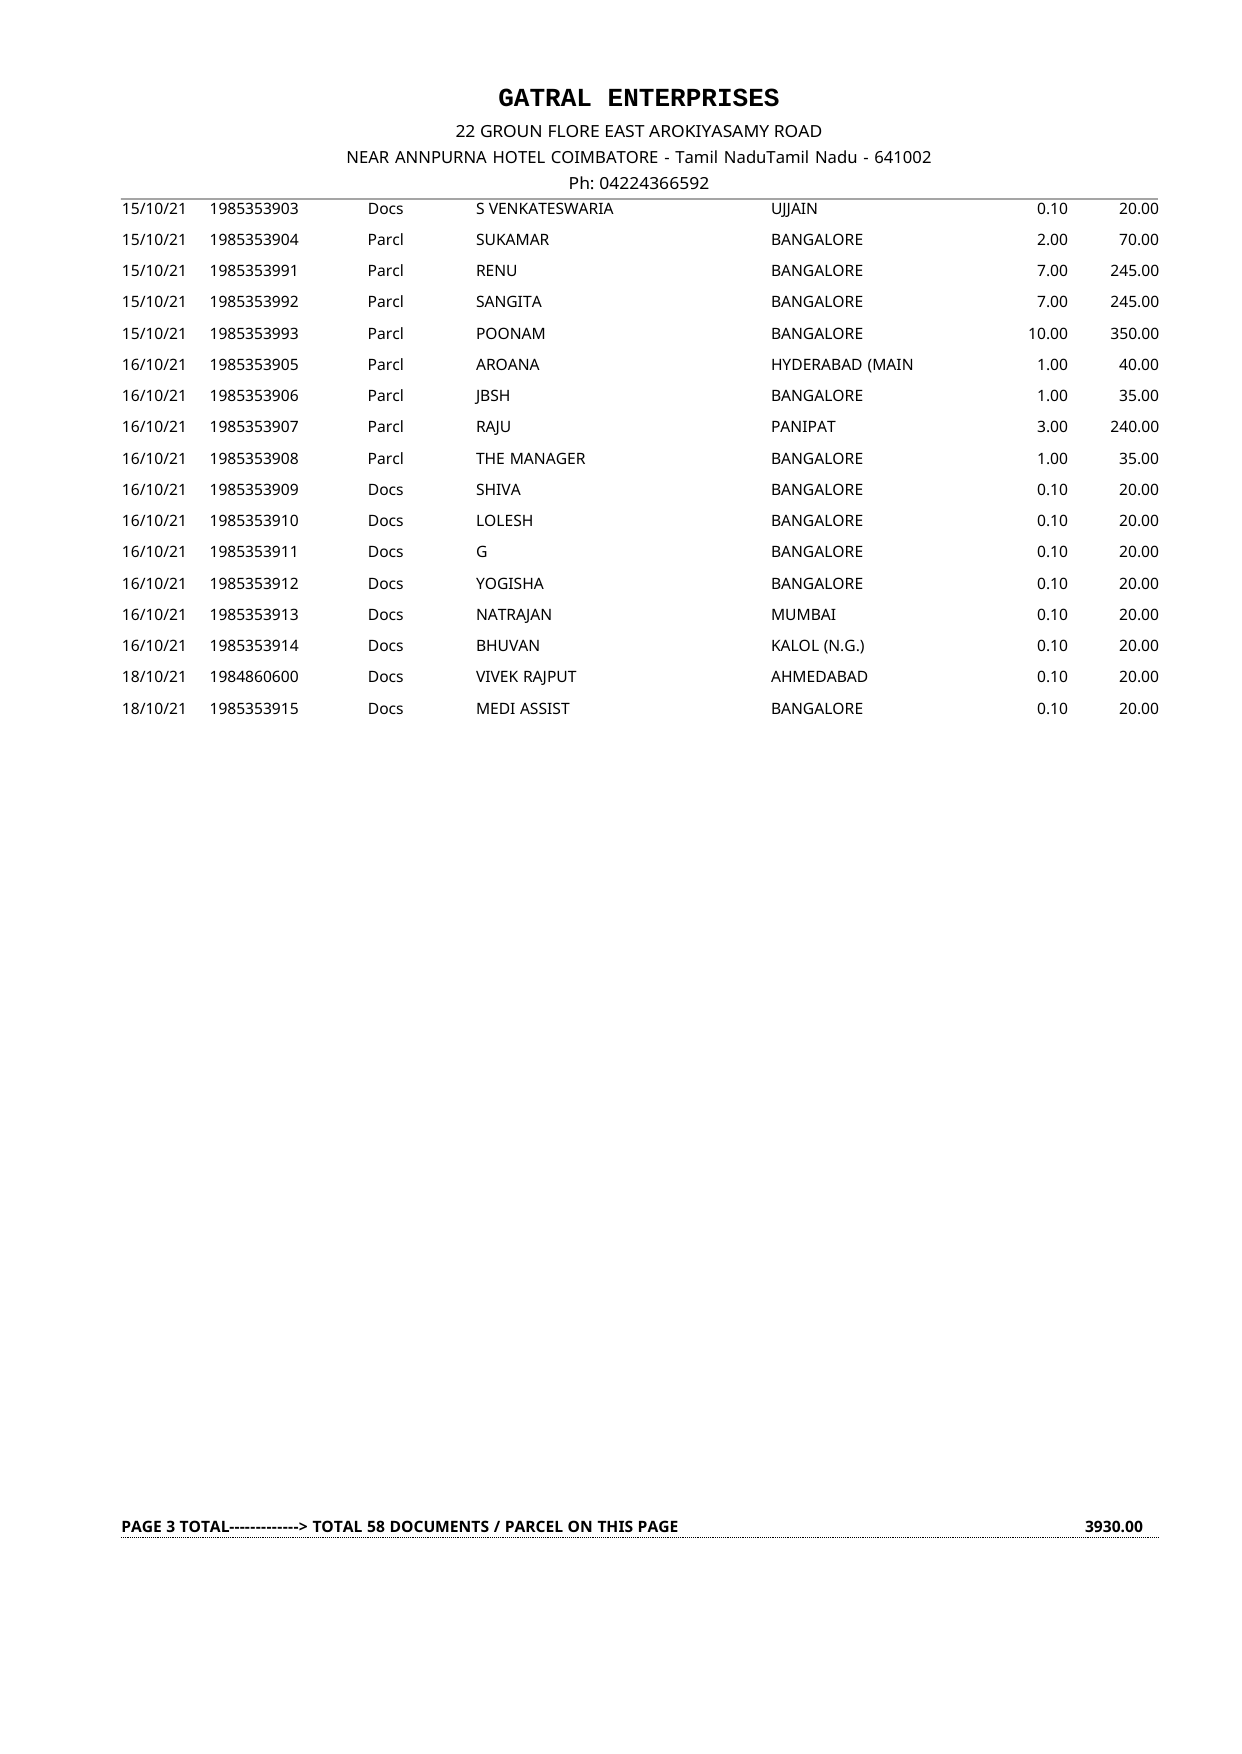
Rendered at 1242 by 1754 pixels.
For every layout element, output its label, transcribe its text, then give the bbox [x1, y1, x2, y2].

table_cell 0.10 [966, 604, 1075, 635]
table_cell 245.00 [1075, 260, 1159, 292]
table_cell 1985353910 [203, 510, 346, 542]
table_cell Parcl [346, 292, 452, 323]
table_cell 15/10/21 [122, 323, 203, 354]
table_cell S VENKATESWARIA [453, 198, 729, 229]
table_cell MUMBAI [729, 604, 966, 635]
table_cell 20.00 [1075, 635, 1159, 667]
table_cell BANGALORE [729, 385, 966, 417]
table_cell BANGALORE [729, 573, 966, 604]
table_cell BANGALORE [729, 323, 966, 354]
table_cell 1985353906 [203, 385, 346, 417]
table_cell 1985353908 [203, 448, 346, 479]
table_cell 0.10 [966, 667, 1075, 698]
table_cell 16/10/21 [122, 354, 203, 385]
table_cell Parcl [346, 448, 452, 479]
table_cell 70.00 [1075, 229, 1159, 260]
table_cell 0.10 [966, 573, 1075, 604]
table_cell 15/10/21 [122, 198, 203, 229]
table_cell BANGALORE [729, 542, 966, 573]
table_cell 3.00 [966, 417, 1075, 448]
table_cell 20.00 [1075, 542, 1159, 573]
table_cell 1.00 [966, 385, 1075, 417]
table_cell Docs [346, 542, 452, 573]
table_cell KALOL (N.G.) [729, 635, 966, 667]
table_cell 1985353914 [203, 635, 346, 667]
table_cell BANGALORE [729, 448, 966, 479]
table_cell AROANA [453, 354, 729, 385]
table_cell Parcl [346, 229, 452, 260]
table_cell 15/10/21 [122, 292, 203, 323]
table_cell SHIVA [453, 479, 729, 510]
table_cell 7.00 [966, 260, 1075, 292]
table_cell HYDERABAD (MAIN [729, 354, 966, 385]
table_cell 0.10 [966, 198, 1075, 229]
table_cell 1985353907 [203, 417, 346, 448]
table_cell 1985353904 [203, 229, 346, 260]
table_cell Parcl [346, 417, 452, 448]
table_cell Parcl [346, 385, 452, 417]
table_cell 245.00 [1075, 292, 1159, 323]
table_cell G [453, 542, 729, 573]
table_cell JBSH [453, 385, 729, 417]
table_cell POONAM [453, 323, 729, 354]
table_cell BANGALORE [729, 698, 966, 729]
table_cell 1985353905 [203, 354, 346, 385]
table_cell Parcl [346, 323, 452, 354]
table_cell 7.00 [966, 292, 1075, 323]
table_cell 35.00 [1075, 448, 1159, 479]
table_cell 0.10 [966, 698, 1075, 729]
table_cell 15/10/21 [122, 260, 203, 292]
table_cell 1985353993 [203, 323, 346, 354]
table_cell 20.00 [1075, 698, 1159, 729]
table_cell 20.00 [1075, 573, 1159, 604]
table_cell 10.00 [966, 323, 1075, 354]
table_cell YOGISHA [453, 573, 729, 604]
table_cell SANGITA [453, 292, 729, 323]
table_cell 16/10/21 [122, 510, 203, 542]
table_cell 20.00 [1075, 479, 1159, 510]
table_cell 2.00 [966, 229, 1075, 260]
table_cell AHMEDABAD [729, 667, 966, 698]
table_cell 16/10/21 [122, 573, 203, 604]
table_cell Parcl [346, 260, 452, 292]
table_cell 350.00 [1075, 323, 1159, 354]
table_cell 16/10/21 [122, 417, 203, 448]
table_cell 18/10/21 [122, 667, 203, 698]
table_cell 1985353912 [203, 573, 346, 604]
table_cell BANGALORE [729, 292, 966, 323]
table_cell 1985353915 [203, 698, 346, 729]
table_cell 1.00 [966, 448, 1075, 479]
table_cell BANGALORE [729, 260, 966, 292]
table_cell THE MANAGER [453, 448, 729, 479]
table_cell BANGALORE [729, 510, 966, 542]
table_cell 0.10 [966, 542, 1075, 573]
table_cell 20.00 [1075, 604, 1159, 635]
table_cell 16/10/21 [122, 479, 203, 510]
table_cell VIVEK RAJPUT [453, 667, 729, 698]
table_cell 240.00 [1075, 417, 1159, 448]
table_cell 1985353909 [203, 479, 346, 510]
table_cell PANIPAT [729, 417, 966, 448]
table_cell Docs [346, 698, 452, 729]
table_cell 20.00 [1075, 510, 1159, 542]
table_cell LOLESH [453, 510, 729, 542]
table_cell BANGALORE [729, 229, 966, 260]
table_cell 40.00 [1075, 354, 1159, 385]
table_cell 35.00 [1075, 385, 1159, 417]
table_cell UJJAIN [729, 198, 966, 229]
table_cell 16/10/21 [122, 448, 203, 479]
table_cell NATRAJAN [453, 604, 729, 635]
table_cell RAJU [453, 417, 729, 448]
table_cell 1985353911 [203, 542, 346, 573]
table_cell Docs [346, 479, 452, 510]
table_cell Parcl [346, 354, 452, 385]
table_cell Docs [346, 635, 452, 667]
table_cell 20.00 [1075, 667, 1159, 698]
table_cell 1985353913 [203, 604, 346, 635]
table_cell 18/10/21 [122, 698, 203, 729]
table_cell Docs [346, 604, 452, 635]
table_cell Docs [346, 510, 452, 542]
table_cell MEDI ASSIST [453, 698, 729, 729]
table_cell Docs [346, 573, 452, 604]
table_cell 16/10/21 [122, 542, 203, 573]
table_cell Docs [346, 667, 452, 698]
table_cell 0.10 [966, 635, 1075, 667]
table_cell SUKAMAR [453, 229, 729, 260]
table_cell BANGALORE [729, 479, 966, 510]
table_cell 1984860600 [203, 667, 346, 698]
table_cell 1985353991 [203, 260, 346, 292]
table_cell 1985353992 [203, 292, 346, 323]
table_cell BHUVAN [453, 635, 729, 667]
table_cell Docs [346, 198, 452, 229]
table_cell 16/10/21 [122, 604, 203, 635]
table_cell 20.00 [1075, 198, 1159, 229]
table_cell 1985353903 [203, 198, 346, 229]
table_cell 16/10/21 [122, 635, 203, 667]
table_cell 0.10 [966, 479, 1075, 510]
table_cell 15/10/21 [122, 229, 203, 260]
table_cell 0.10 [966, 510, 1075, 542]
table_cell 1.00 [966, 354, 1075, 385]
table_cell RENU [453, 260, 729, 292]
table_cell 16/10/21 [122, 385, 203, 417]
